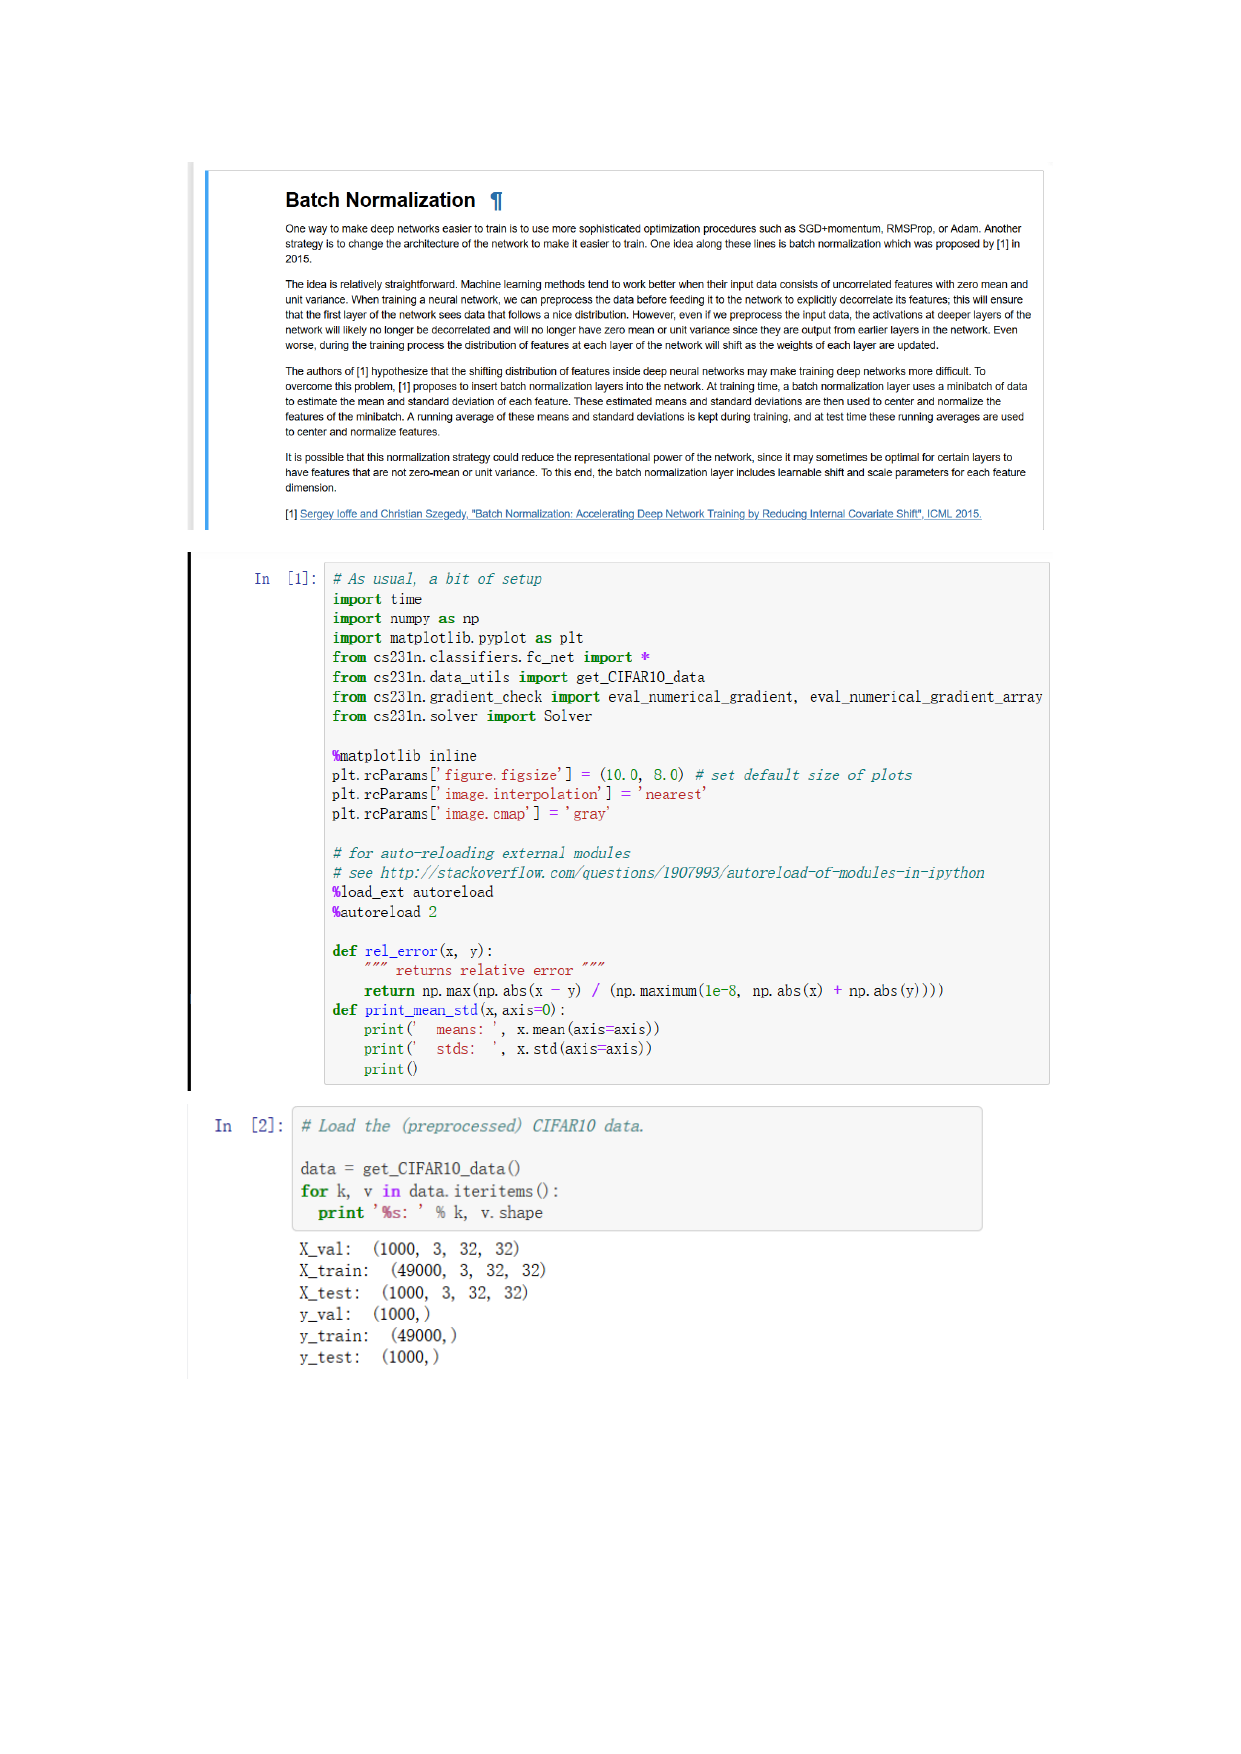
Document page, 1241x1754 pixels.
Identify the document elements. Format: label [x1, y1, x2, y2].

picture [187, 162, 1053, 530]
picture [187, 552, 1053, 1091]
picture [187, 1104, 1053, 1379]
